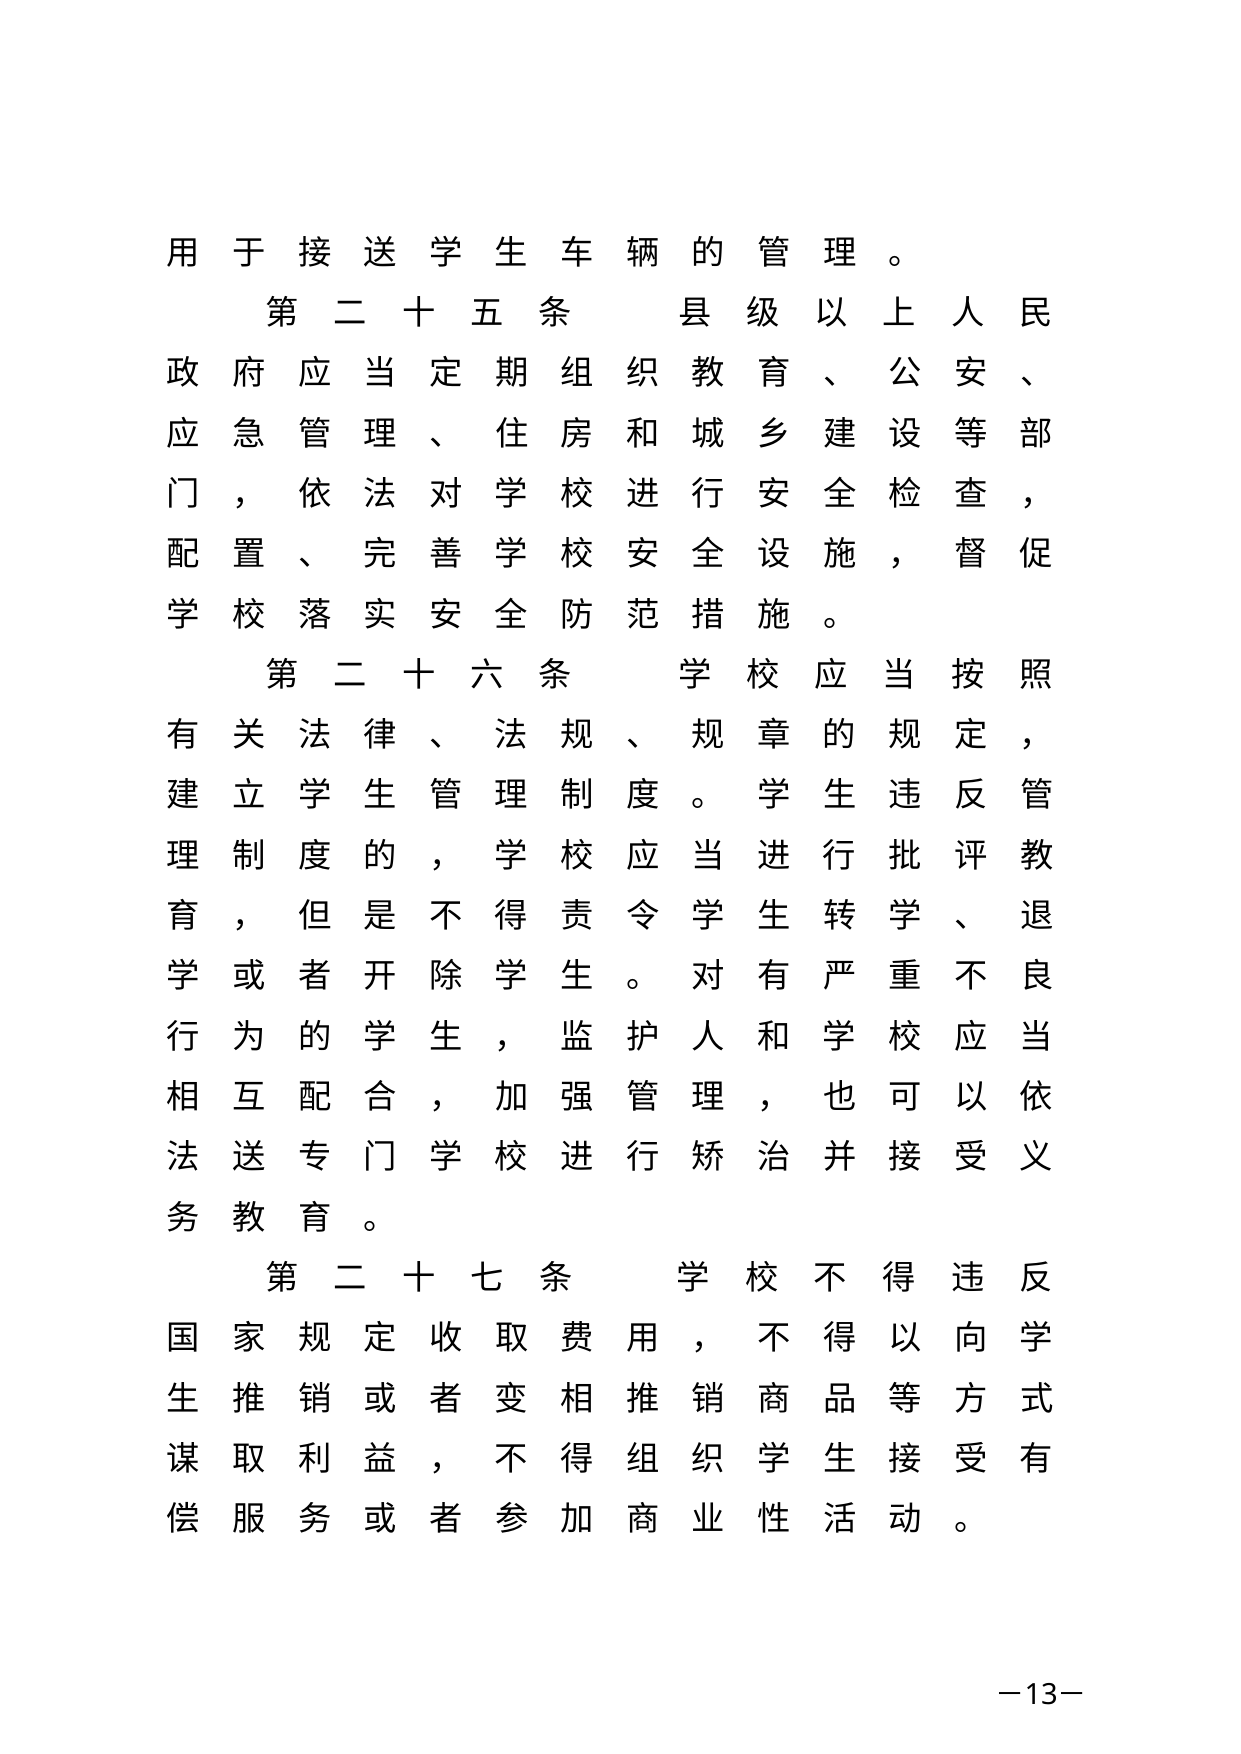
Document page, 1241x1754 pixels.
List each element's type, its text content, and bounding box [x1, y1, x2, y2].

text 第二十七条 学校不得违反国家规定收取费用，不得以向学生推销或者变相推销商品等方式谋取利益，不得组织学生接受有偿服务或者参加商业性活动。 [167, 1245, 1085, 1546]
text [167, 219, 1085, 280]
text 第二十六条 学校应当按照有关法律、法规、规章的规定，建立学生管理制度。学生违反管理制度的，学校应当进行批评教育，但是不得责令学生转学、退学或者开除学生。对有严重不良行为的学生，监护人和学校应当相互配合，加强管理，也可以依法送专门学校进行矫治并接受义务教育。 [167, 642, 1085, 1245]
text 第二十五条 县级以上人民政府应当定期组织教育、公安、应急管理、住房和城乡建设等部门，依法对学校进行安全检查，配置、完善学校安全设施，督促学校落实安全防范措施。 [167, 280, 1085, 642]
